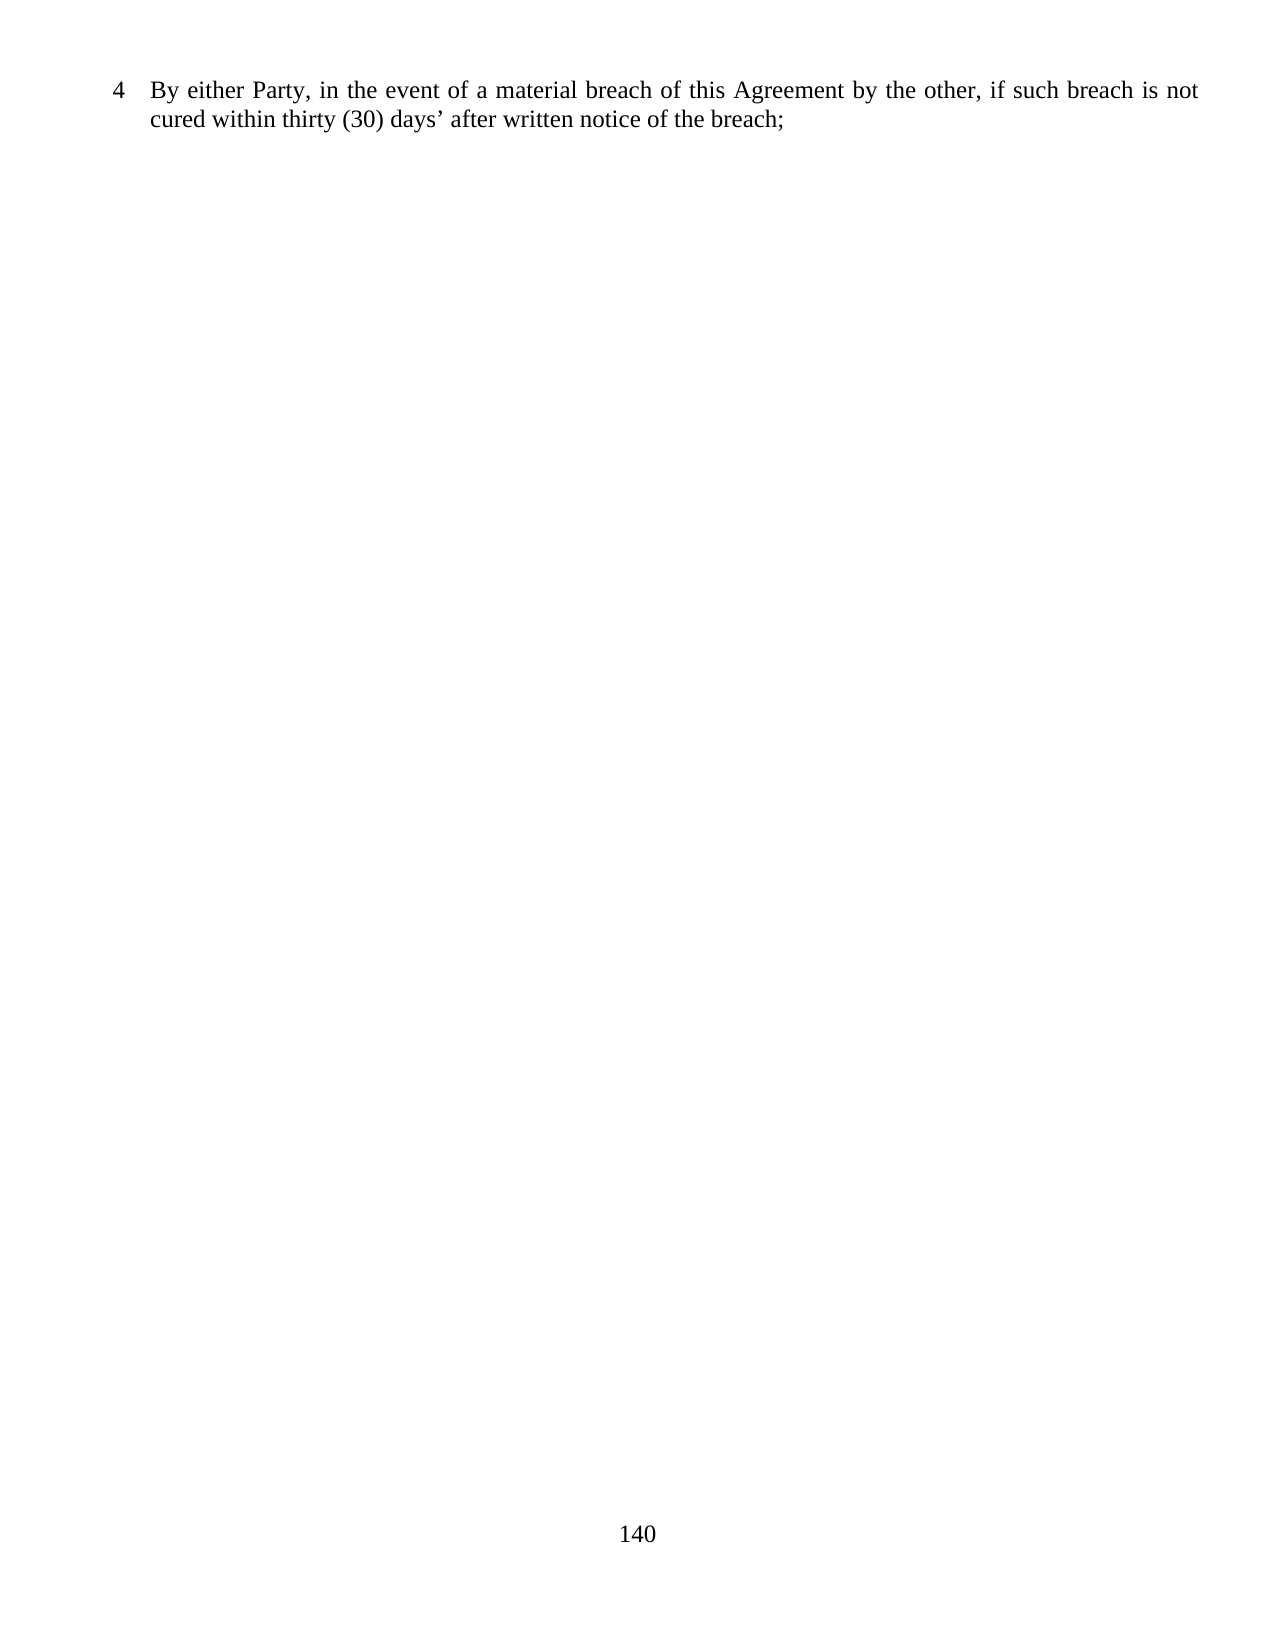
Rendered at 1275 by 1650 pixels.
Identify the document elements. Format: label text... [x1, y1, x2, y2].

list By either Party, in the event of a material breach of this Agreement by the other, if such breach is not cured within thirty (30) days’ after written notice of the breach; [112, 75, 1200, 132]
